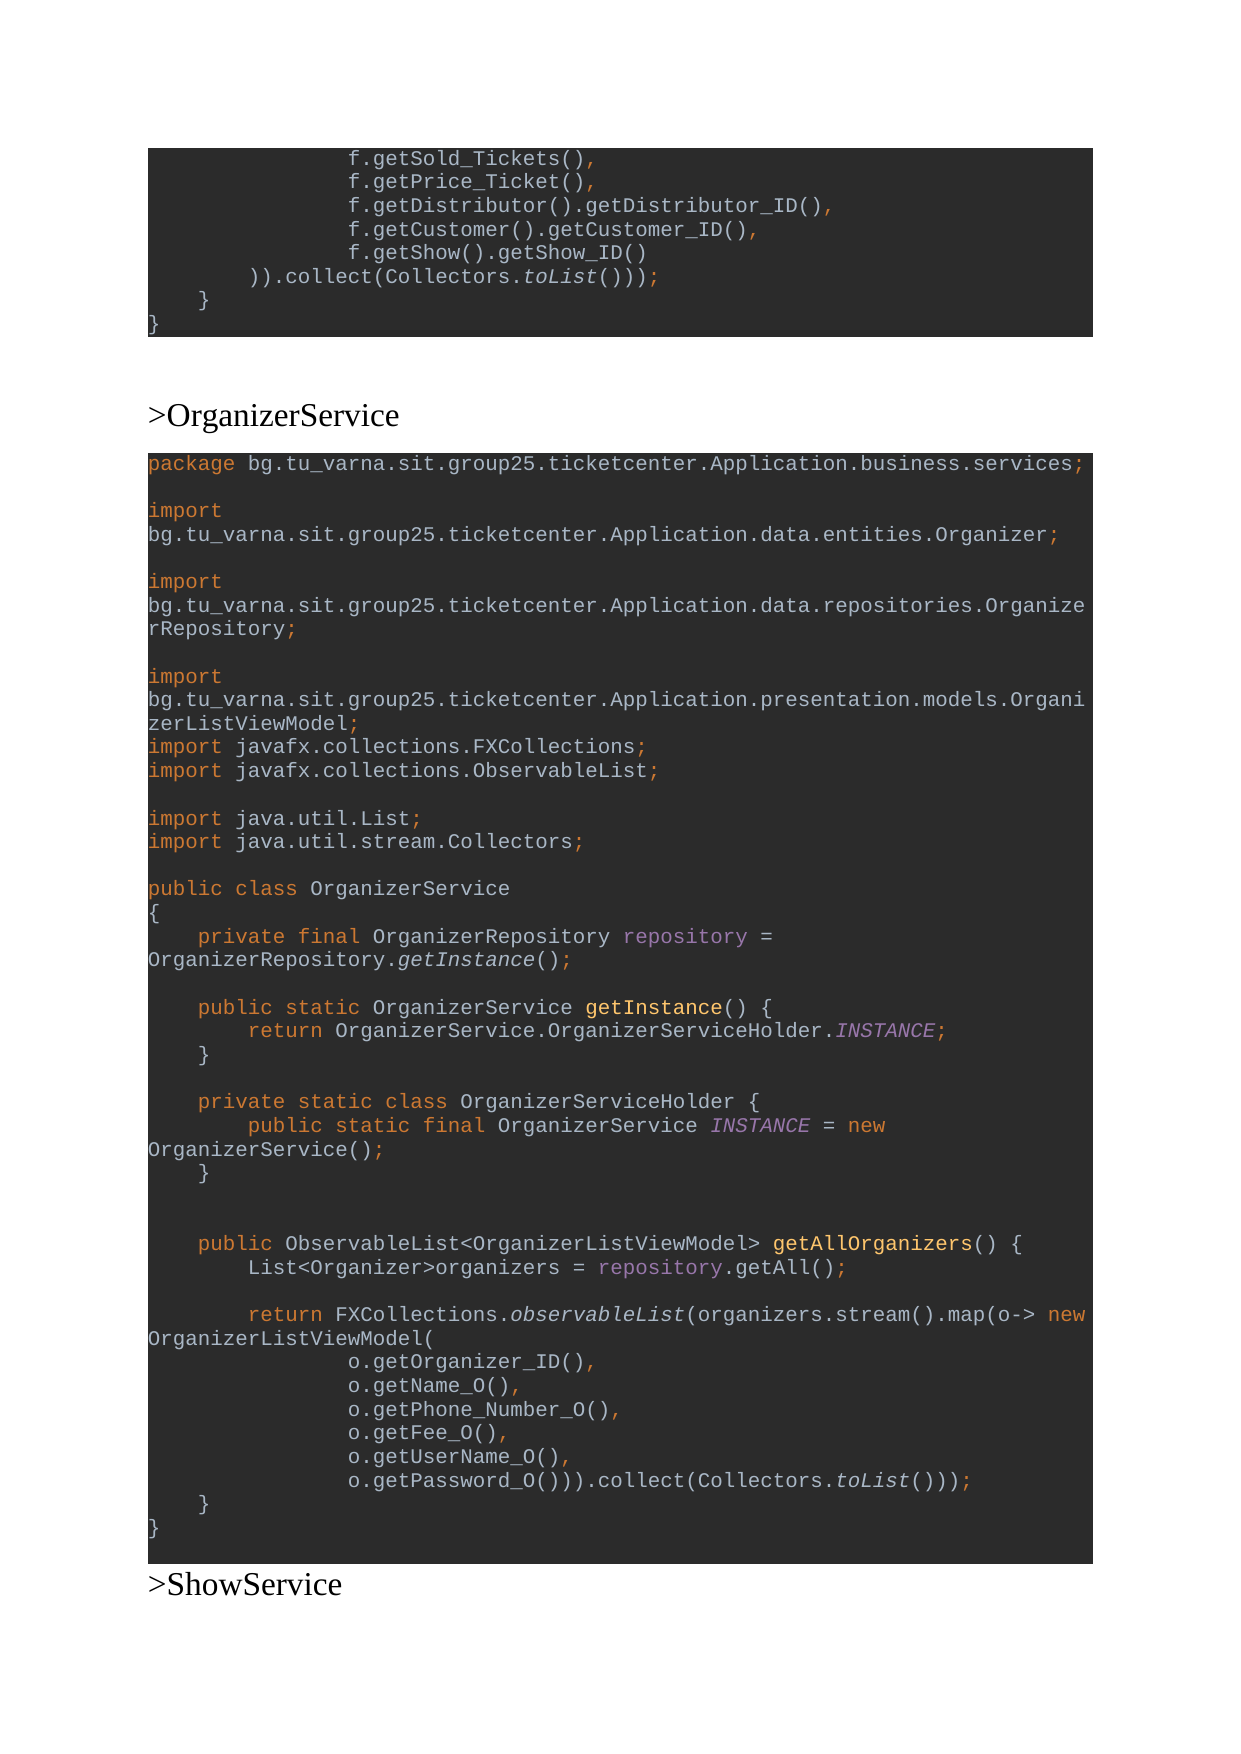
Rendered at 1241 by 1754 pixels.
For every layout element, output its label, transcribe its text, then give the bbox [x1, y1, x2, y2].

text >ShowService [148, 1564, 1093, 1602]
text >OrganizerService [148, 395, 1093, 433]
text package bg.tu_varna.sit.group25.ticketcenter.Application.business.services; import bg.tu_varna.sit.group25.ticketcenter.Application.data.entities.Organizer; import bg.tu_varna.sit.group25.ticketcenter.Application.data.repositories.OrganizerRepository; import bg.tu_varna.sit.group25.ticketcenter.Application.presentation.models.OrganizerListViewModel; import javafx.collections.FXCollections; import javafx.collections.ObservableList; import java.util.List; import java.util.stream.Collectors; public class OrganizerService { private final OrganizerRepository repository = OrganizerRepository.getInstance(); public static OrganizerService getInstance() { return OrganizerService.OrganizerServiceHolder.INSTANCE; } private static class OrganizerServiceHolder { public static final OrganizerService INSTANCE = new OrganizerService(); } public ObservableList<OrganizerListViewModel> getAllOrganizers() { List<Organizer>organizers = repository.getAll(); return FXCollections.observableList(organizers.stream().map(o-> new OrganizerListViewModel( o.getOrganizer_ID(), o.getName_O(), o.getPhone_Number_O(), o.getFee_O(), o.getUserName_O(), o.getPassword_O())).collect(Collectors.toList())); } } [148, 453, 1093, 1541]
